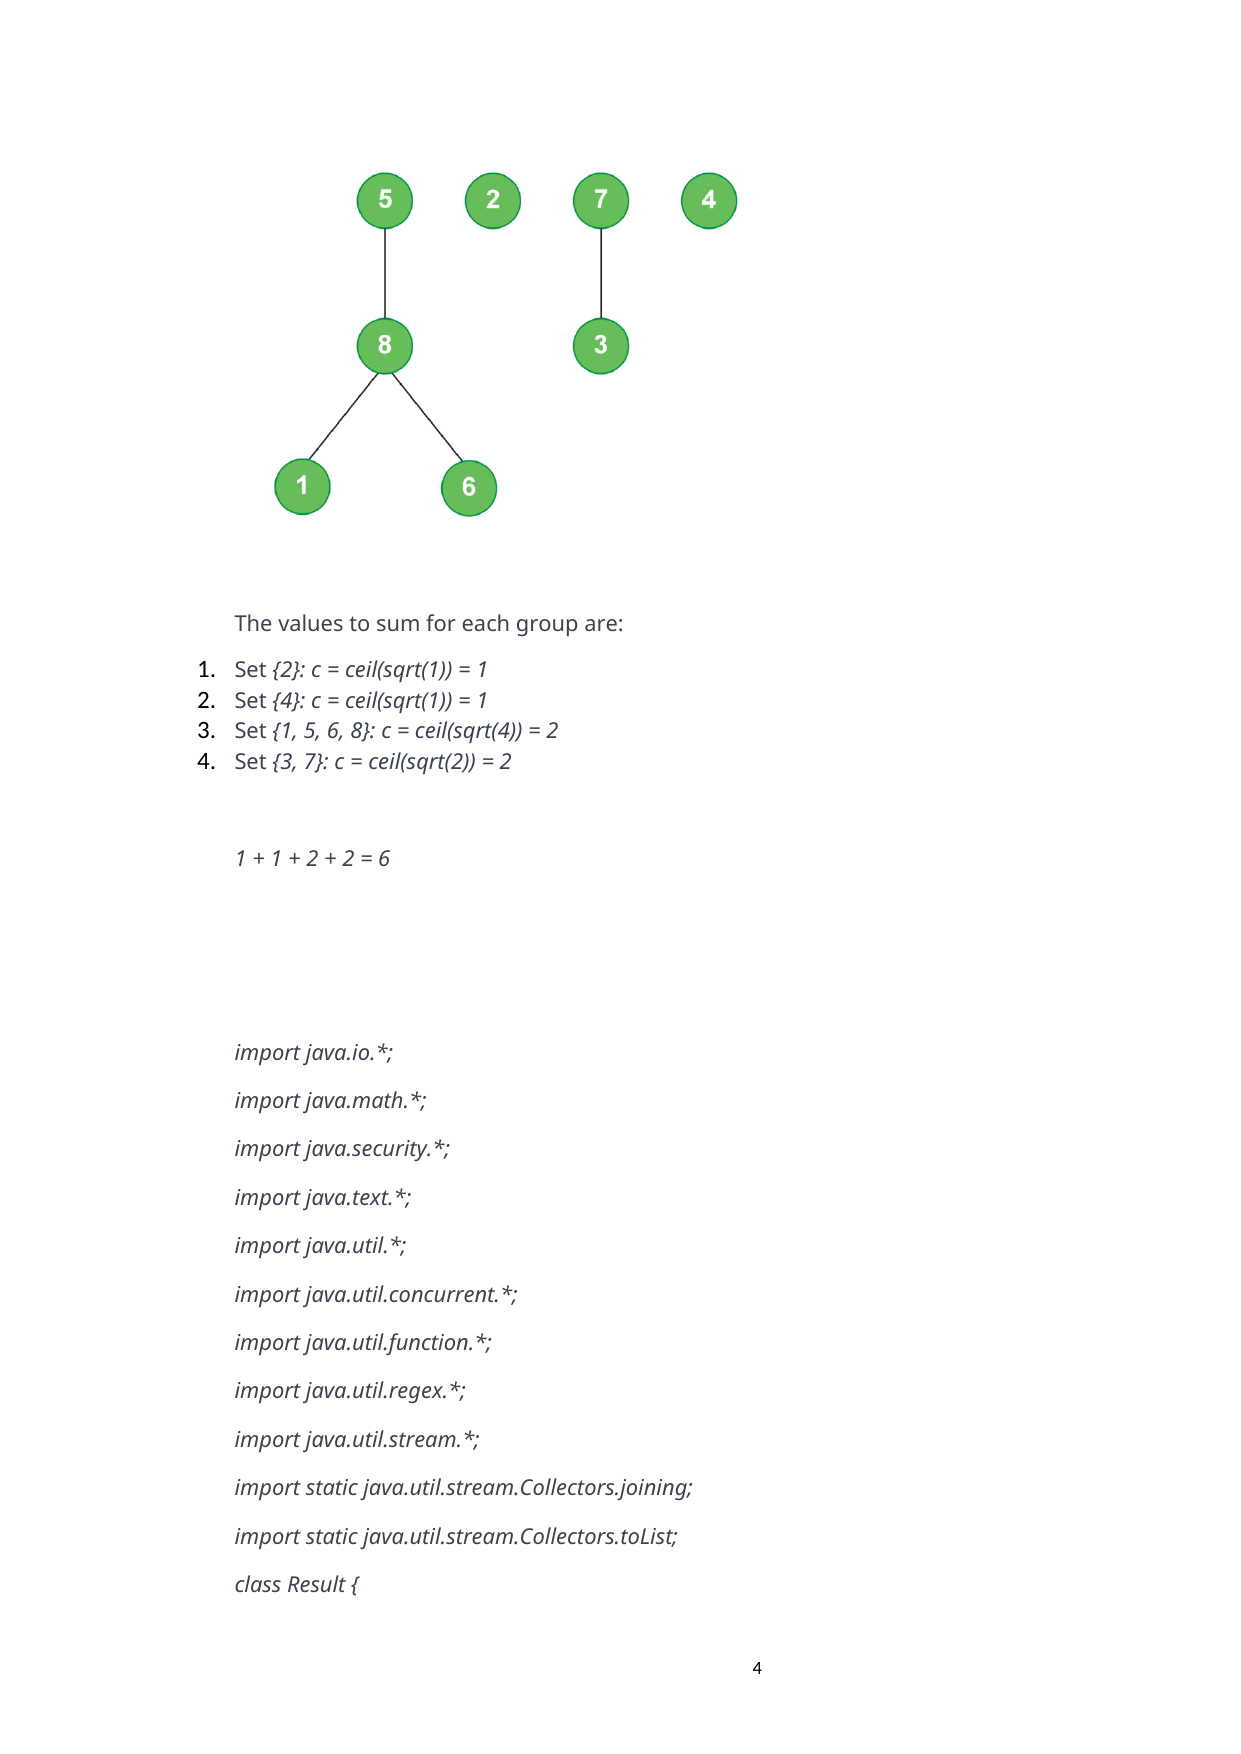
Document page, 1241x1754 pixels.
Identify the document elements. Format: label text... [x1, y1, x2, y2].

list Set {4}: c = ceil(sqrt(1)) = 1 [197, 684, 1006, 714]
text import java.util.concurrent.*; [234, 1276, 1006, 1308]
list Set {2}: c = ceil(sqrt(1)) = 1 [197, 653, 1006, 684]
text import java.io.*; [234, 1033, 1006, 1066]
text 1 + 1 + 2 + 2 = 6 [234, 840, 1006, 872]
text import static java.util.stream.Collectors.joining; [234, 1469, 1006, 1502]
text import java.math.*; [234, 1082, 1006, 1115]
text class Result { [234, 1566, 1006, 1599]
text import java.text.*; [234, 1179, 1006, 1212]
text import java.util.*; [234, 1227, 1006, 1260]
list Set {1, 5, 6, 8}: c = ceil(sqrt(4)) = 2 [197, 714, 1006, 745]
text import java.util.function.*; [234, 1324, 1006, 1357]
text import static java.util.stream.Collectors.toList; [234, 1518, 1006, 1551]
text import java.util.stream.*; [234, 1421, 1006, 1454]
text import java.security.*; [234, 1130, 1006, 1163]
picture [234, 150, 777, 541]
text The values to sum for each group are: [234, 605, 1006, 637]
list Set {3, 7}: c = ceil(sqrt(2)) = 2 [197, 745, 1006, 776]
text import java.util.regex.*; [234, 1372, 1006, 1405]
